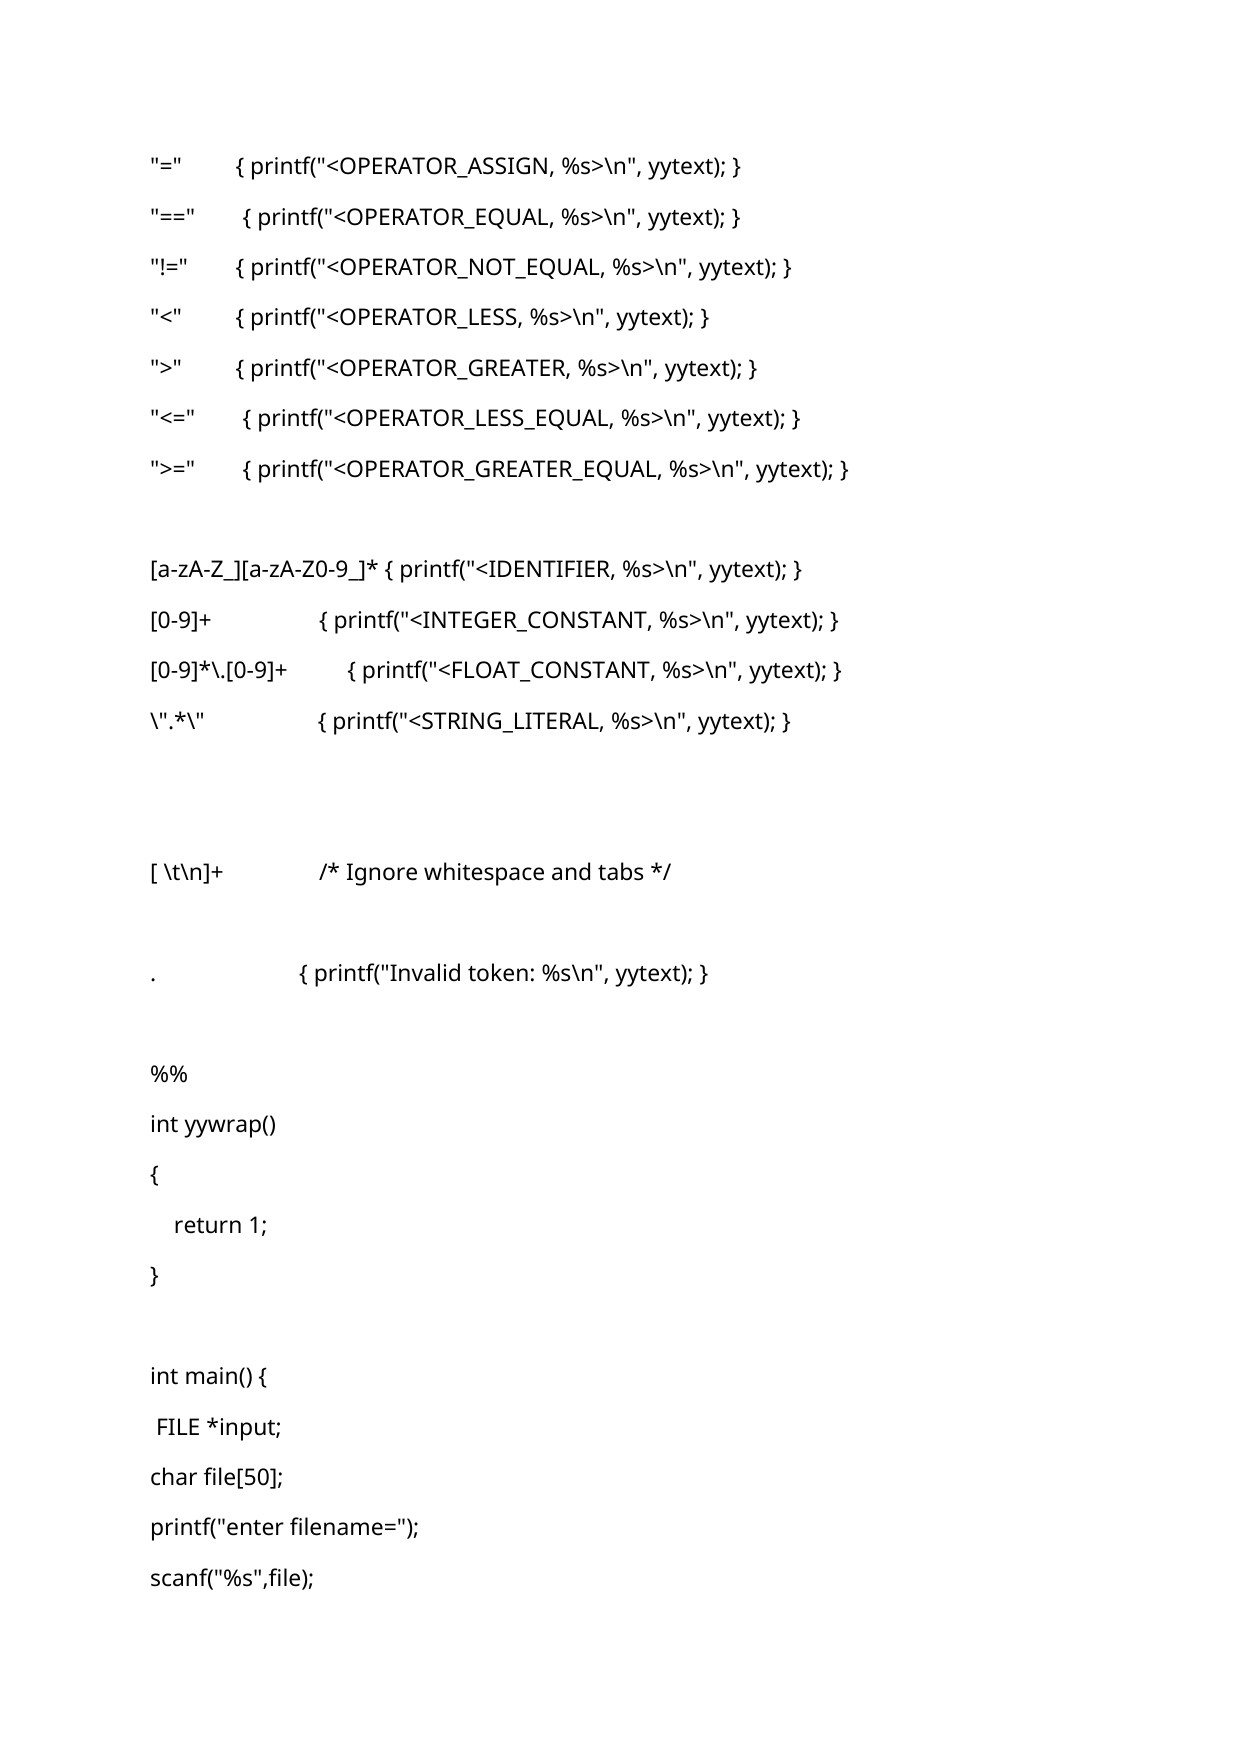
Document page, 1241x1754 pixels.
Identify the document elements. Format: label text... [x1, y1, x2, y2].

text . { printf("Invalid token: %s\n", yytext); } [150, 957, 1090, 988]
text "<" { printf("<OPERATOR_LESS, %s>\n", yytext); } [150, 301, 1090, 332]
text "<=" { printf("<OPERATOR_LESS_EQUAL, %s>\n", yytext); } [150, 402, 1090, 433]
text [a-zA-Z_][a-zA-Z0-9_]* { printf("<IDENTIFIER, %s>\n", yytext); } [150, 553, 1090, 584]
text %% [150, 1057, 1090, 1089]
text int yywrap() [150, 1108, 1090, 1139]
text ">" { printf("<OPERATOR_GREATER, %s>\n", yytext); } [150, 352, 1090, 383]
text [0-9]+ { printf("<INTEGER_CONSTANT, %s>\n", yytext); } [150, 604, 1090, 635]
text scanf("%s",file); [150, 1562, 1090, 1593]
text { [150, 1158, 1090, 1189]
text return 1; [150, 1209, 1090, 1240]
text [0-9]*\.[0-9]+ { printf("<FLOAT_CONSTANT, %s>\n", yytext); } [150, 654, 1090, 685]
text char file[50]; [150, 1461, 1090, 1492]
text "!=" { printf("<OPERATOR_NOT_EQUAL, %s>\n", yytext); } [150, 251, 1090, 282]
text int main() { [150, 1360, 1090, 1391]
text [ \t\n]+ /* Ignore whitespace and tabs */ [150, 856, 1090, 887]
text ">=" { printf("<OPERATOR_GREATER_EQUAL, %s>\n", yytext); } [150, 452, 1090, 484]
text } [150, 1259, 1090, 1290]
text printf("enter filename="); [150, 1511, 1090, 1542]
text \".*\" { printf("<STRING_LITERAL, %s>\n", yytext); } [150, 704, 1090, 736]
text FILE *input; [150, 1410, 1090, 1442]
text "==" { printf("<OPERATOR_EQUAL, %s>\n", yytext); } [150, 200, 1090, 232]
text "=" { printf("<OPERATOR_ASSIGN, %s>\n", yytext); } [150, 150, 1090, 181]
